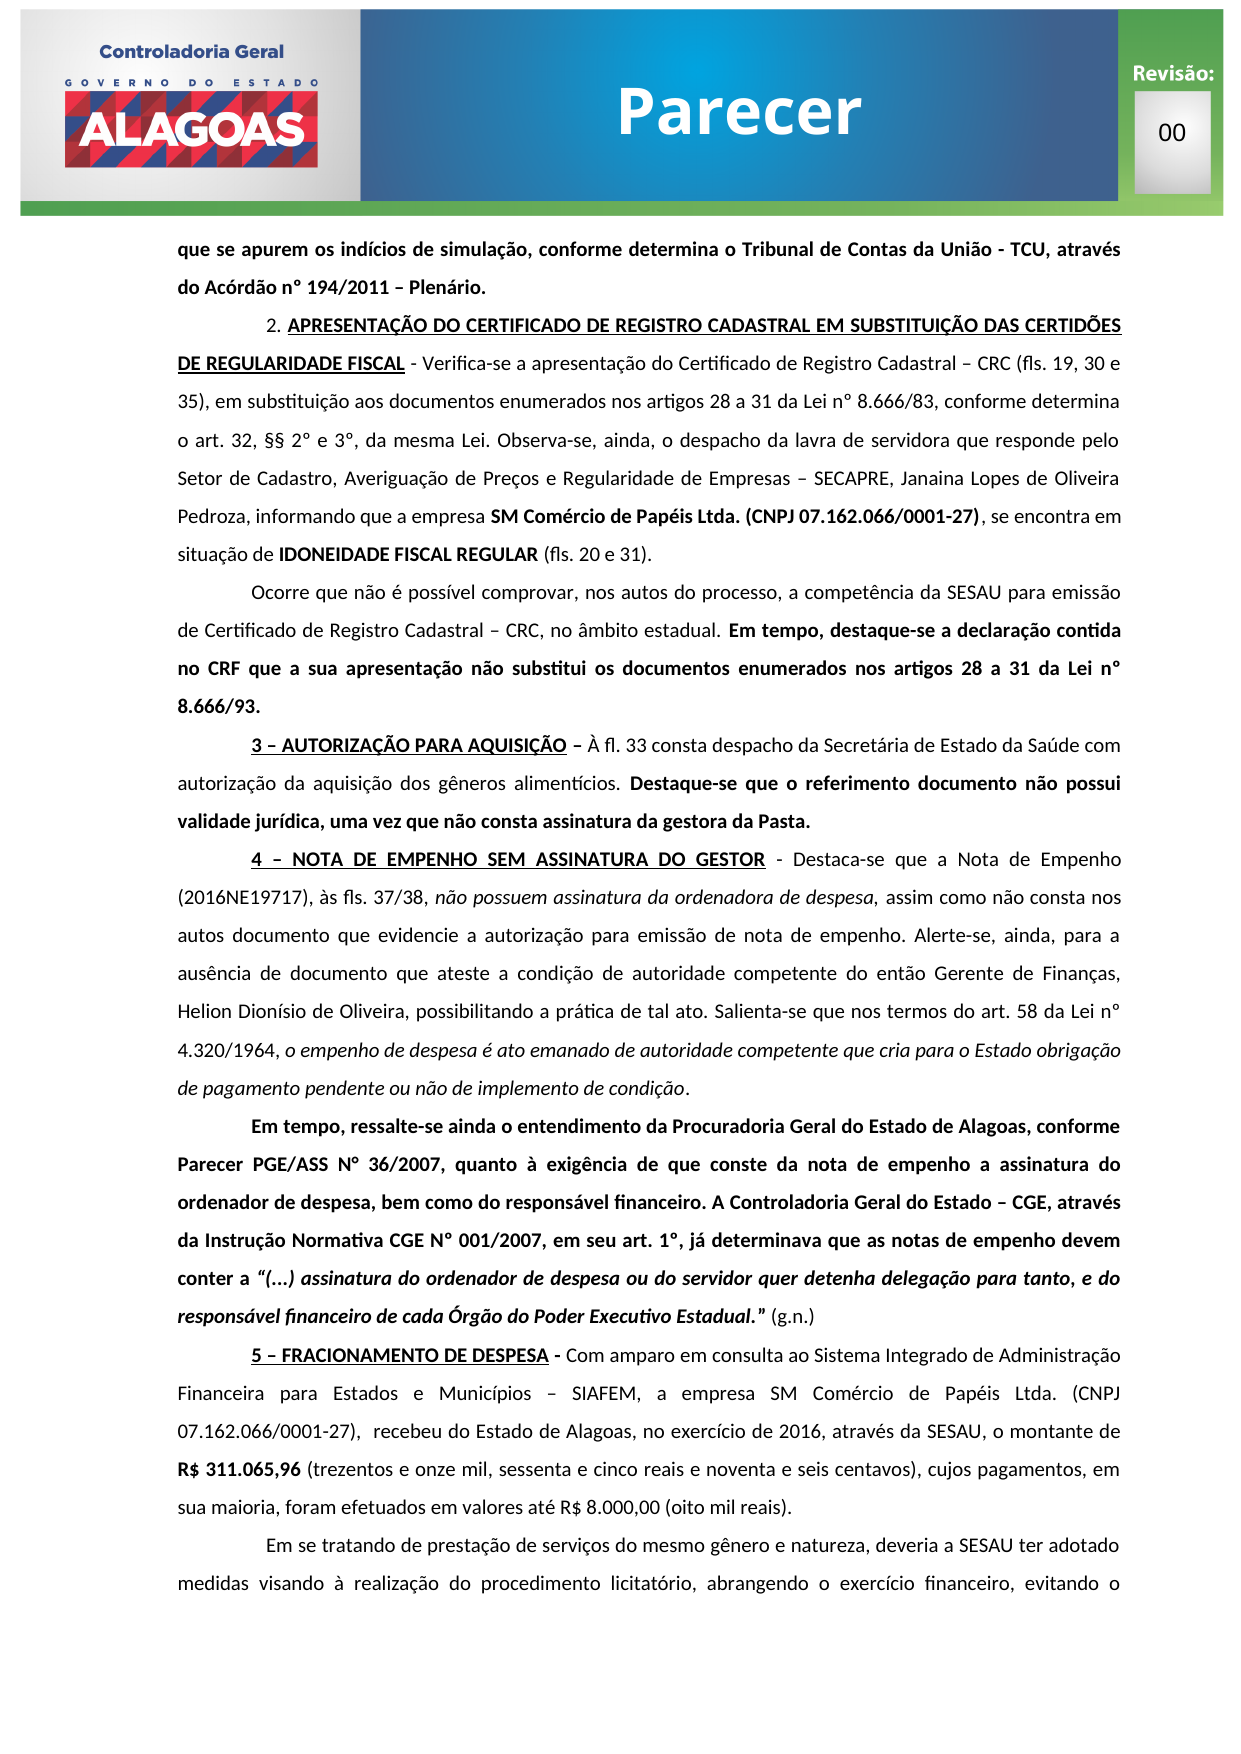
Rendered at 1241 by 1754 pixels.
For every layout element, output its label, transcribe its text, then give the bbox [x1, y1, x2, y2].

text 4 – NOTA DE EMPENHO SEM ASSINATURA DO GESTOR - Destaca-se que a Nota de Empenho (2016NE19717), às fls. 37/38, não possuem assinatura da ordenadora de despesa, assim como não consta nos autos documento que evidencie a autorização para emissão de nota de empenho. Alerte-se, ainda, para a ausência de documento que ateste a condição de autoridade competente do então Gerente de Finanças, Helion Dionísio de Oliveira, possibilitando a prática de tal ato. Salienta-se que nos termos do art. 58 da Lei nº 4.320/1964, o empenho de despesa é ato emanado de autoridade competente que cria para o Estado obrigação de pagamento pendente ou não de implemento de condição. [177, 846, 1122, 1100]
text 2. APRESENTAÇÃO DO CERTIFICADO DE REGISTRO CADASTRAL EM SUBSTITUIÇÃO DAS CERTIDÕES DE REGULARIDADE FISCAL - Verifica-se a apresentação do Certificado de Registro Cadastral – CRC (fls. 19, 30 e 35), em substituição aos documentos enumerados nos artigos 28 a 31 da Lei nº 8.666/83, conforme determina o art. 32, §§ 2º e 3º, da mesma Lei. Observa-se, ainda, o despacho da lavra de servidora que responde pelo Setor de Cadastro, Averiguação de Preços e Regularidade de Empresas – SECAPRE, Janaina Lopes de Oliveira Pedroza, informando que a empresa SM Comércio de Papéis Ltda. (CNPJ 07.162.066/0001-27), se encontra em situação de IDONEIDADE FISCAL REGULAR (fls. 20 e 31). [177, 312, 1122, 567]
text 3 – AUTORIZAÇÃO PARA AQUISIÇÃO – À fl. 33 consta despacho da Secretária de Estado da Saúde com autorização da aquisição dos gêneros alimentícios. Destaque-se que o referimento documento não possui validade jurídica, uma vez que não consta assinatura da gestora da Pasta. [177, 732, 1122, 833]
text Em tempo, ressalte-se ainda o entendimento da Procuradoria Geral do Estado de Alagoas, conforme Parecer PGE/ASS N° 36/2007, quanto à exigência de que conste da nota de empenho a assinatura do ordenador de despesa, bem como do responsável financeiro. A Controladoria Geral do Estado – CGE, através da Instrução Normativa CGE Nº 001/2007, em seu art. 1º, já determinava que as notas de empenho devem conter a “(...) assinatura do ordenador de despesa ou do servidor quer detenha delegação para tanto, e do responsável financeiro de cada Órgão do Poder Executivo Estadual.” (g.n.) [177, 1113, 1122, 1329]
text 5 – FRACIONAMENTO DE DESPESA - Com amparo em consulta ao Sistema Integrado de Administração Financeira para Estados e Municípios – SIAFEM, a empresa SM Comércio de Papéis Ltda. (CNPJ 07.162.066/0001-27), recebeu do Estado de Alagoas, no exercício de 2016, através da SESAU, o montante de R$ 311.065,96 (trezentos e onze mil, sessenta e cinco reais e noventa e seis centavos), cujos pagamentos, em sua maioria, foram efetuados em valores até R$ 8.000,00 (oito mil reais). [177, 1342, 1122, 1520]
picture [20, 9, 1224, 216]
text Ocorre que não é possível comprovar, nos autos do processo, a competência da SESAU para emissão de Certificado de Registro Cadastral – CRC, no âmbito estadual. Em tempo, destaque-se a declaração contida no CRF que a sua apresentação não substitui os documentos enumerados nos artigos 28 a 31 da Lei nº 8.666/93. [177, 579, 1122, 719]
